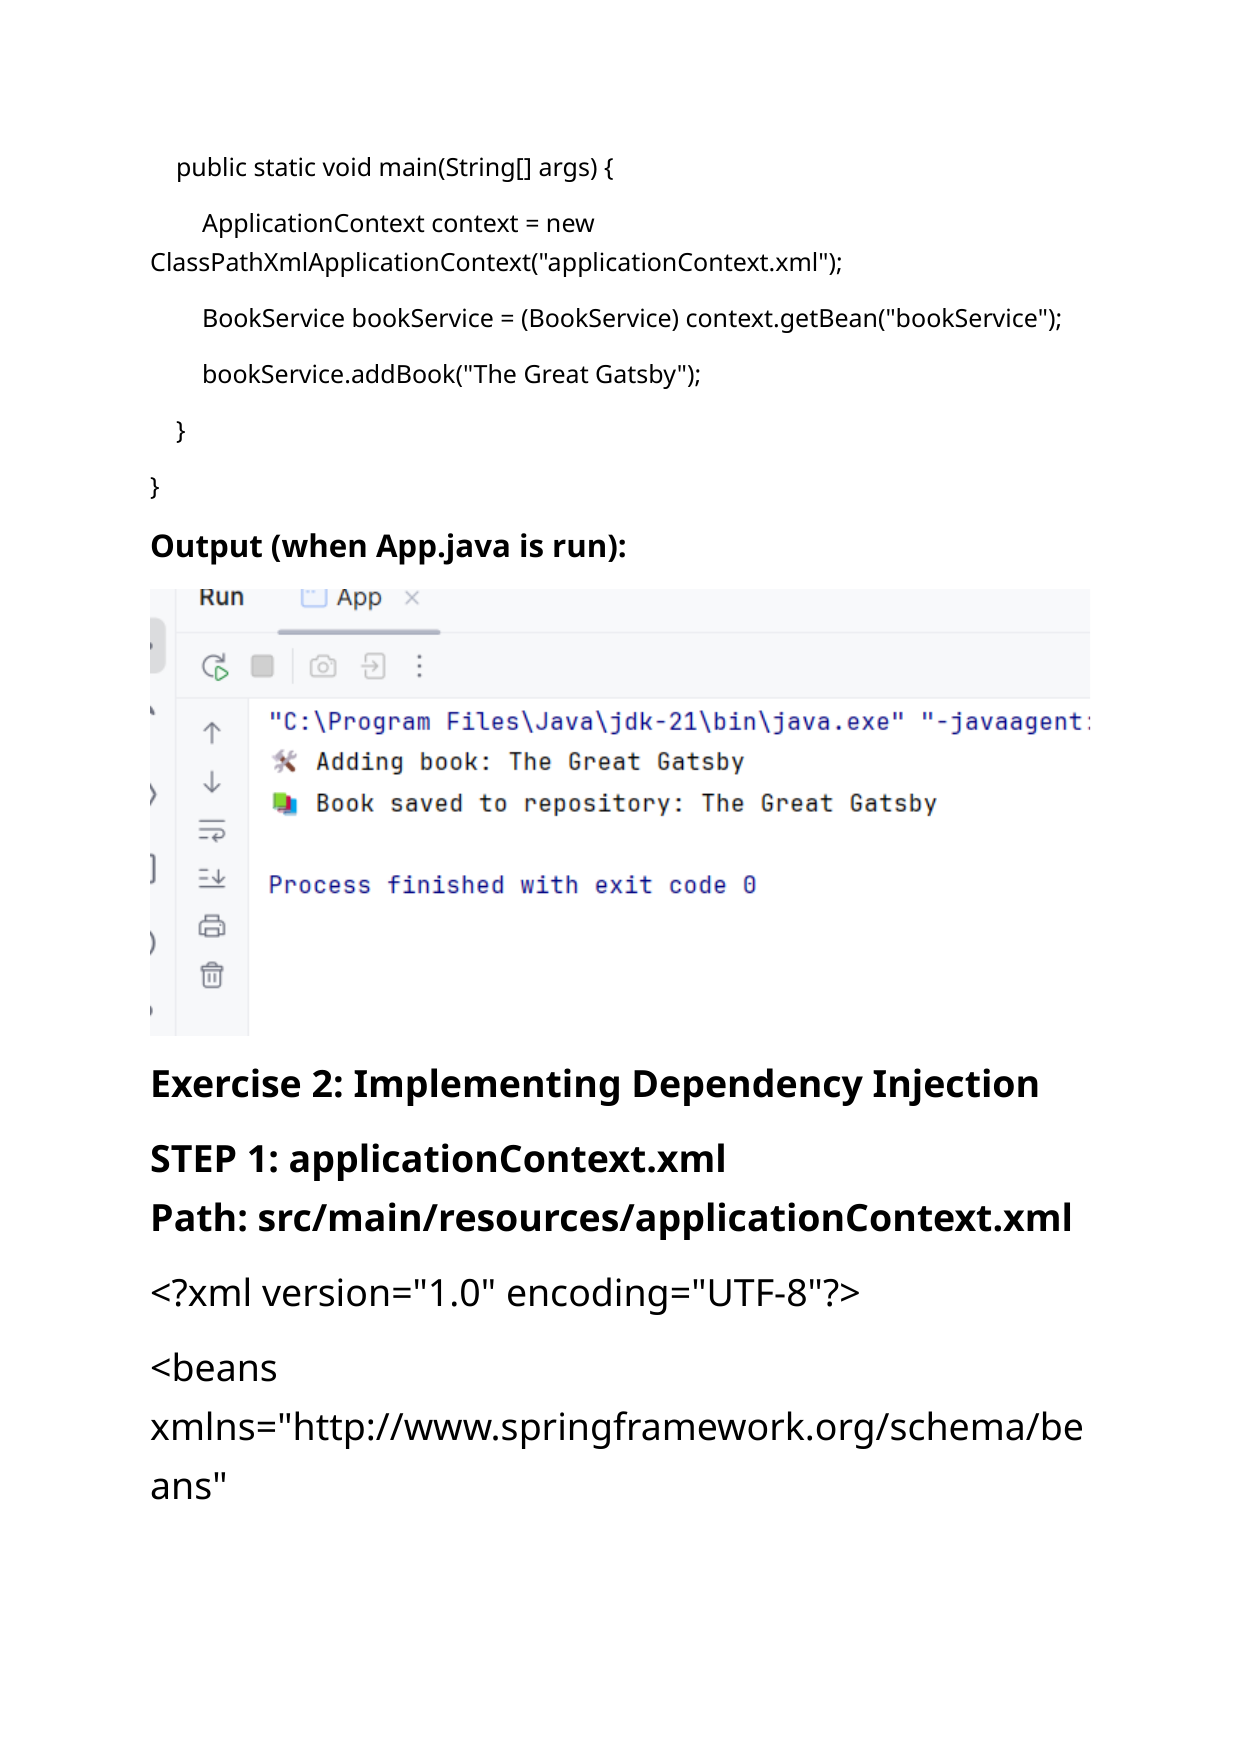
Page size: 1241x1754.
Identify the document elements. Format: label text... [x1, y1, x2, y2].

text } [150, 468, 1090, 502]
text BookService bookService = (BookService) context.getBean("bookService"); [150, 301, 1090, 335]
text STEP 1: applicationContext.xml Path: src/main/resources/applicationContext.xml [150, 1132, 1090, 1242]
text <beans xmlns="http://www.springframework.org/schema/beans" [150, 1342, 1090, 1510]
text bookService.addBook("The Great Gatsby"); [150, 357, 1090, 391]
text Output (when App.java is run): [150, 524, 1090, 567]
text } [150, 412, 1090, 447]
text Exercise 2: Implementing Dependency Injection [150, 1057, 1090, 1108]
text ApplicationContext context = new ClassPathXmlApplicationContext("applicationContext.xml"); [150, 206, 1090, 279]
picture [150, 589, 1091, 1036]
text <?xml version="1.0" encoding="UTF-8"?> [150, 1266, 1090, 1317]
text public static void main(String[] args) { [150, 150, 1090, 184]
